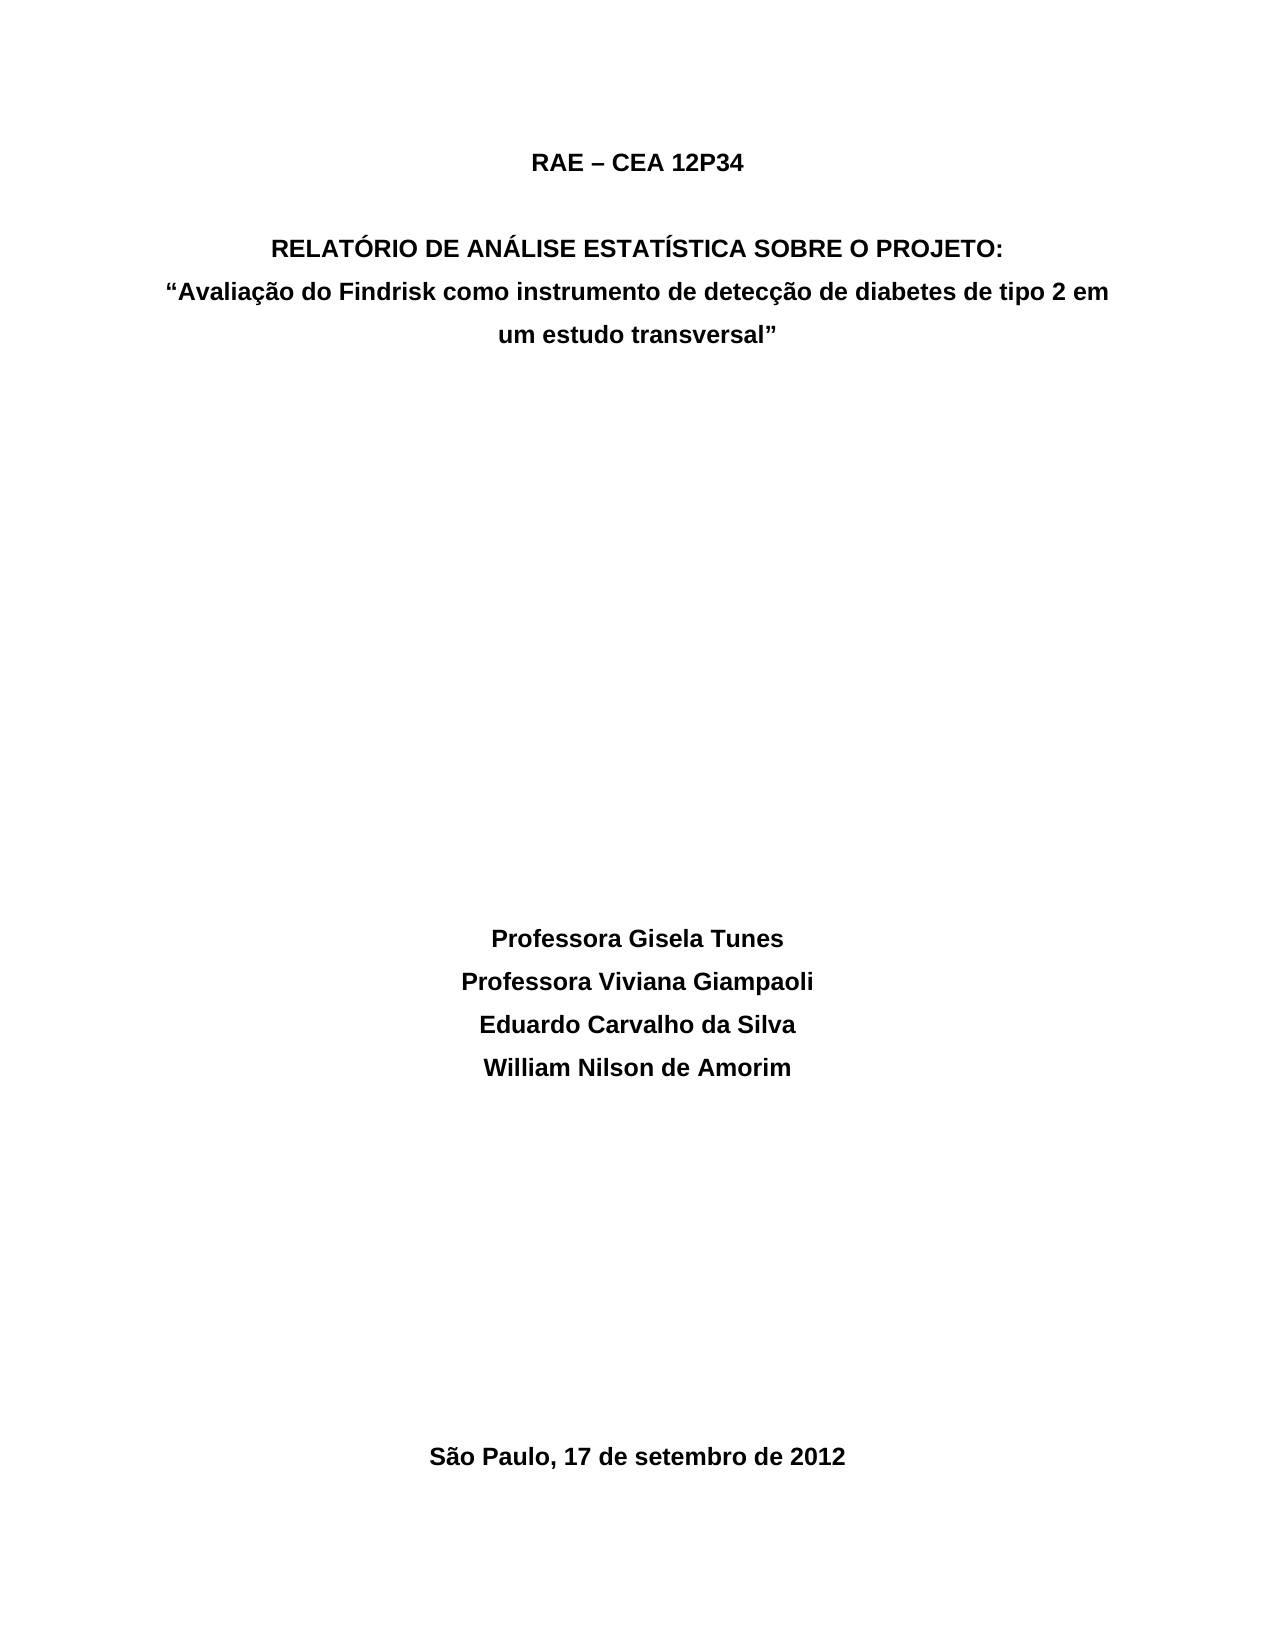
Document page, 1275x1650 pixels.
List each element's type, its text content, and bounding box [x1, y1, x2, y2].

text William Nilson de Amorim [148, 1053, 1127, 1082]
text RAE – CEA 12P34 [148, 148, 1127, 176]
text Eduardo Carvalho da Silva [148, 1010, 1127, 1039]
text Professora Viviana Giampaoli [148, 967, 1127, 996]
text “Avaliação do Findrisk como instrumento de detecção de diabetes de tipo 2 em um estudo transversal” [148, 277, 1127, 349]
text São Paulo, 17 de setembro de 2012 [148, 1441, 1127, 1470]
text RELATÓRIO DE ANÁLISE ESTATÍSTICA SOBRE O PROJETO: [148, 234, 1127, 263]
text Professora Gisela Tunes [148, 924, 1127, 953]
